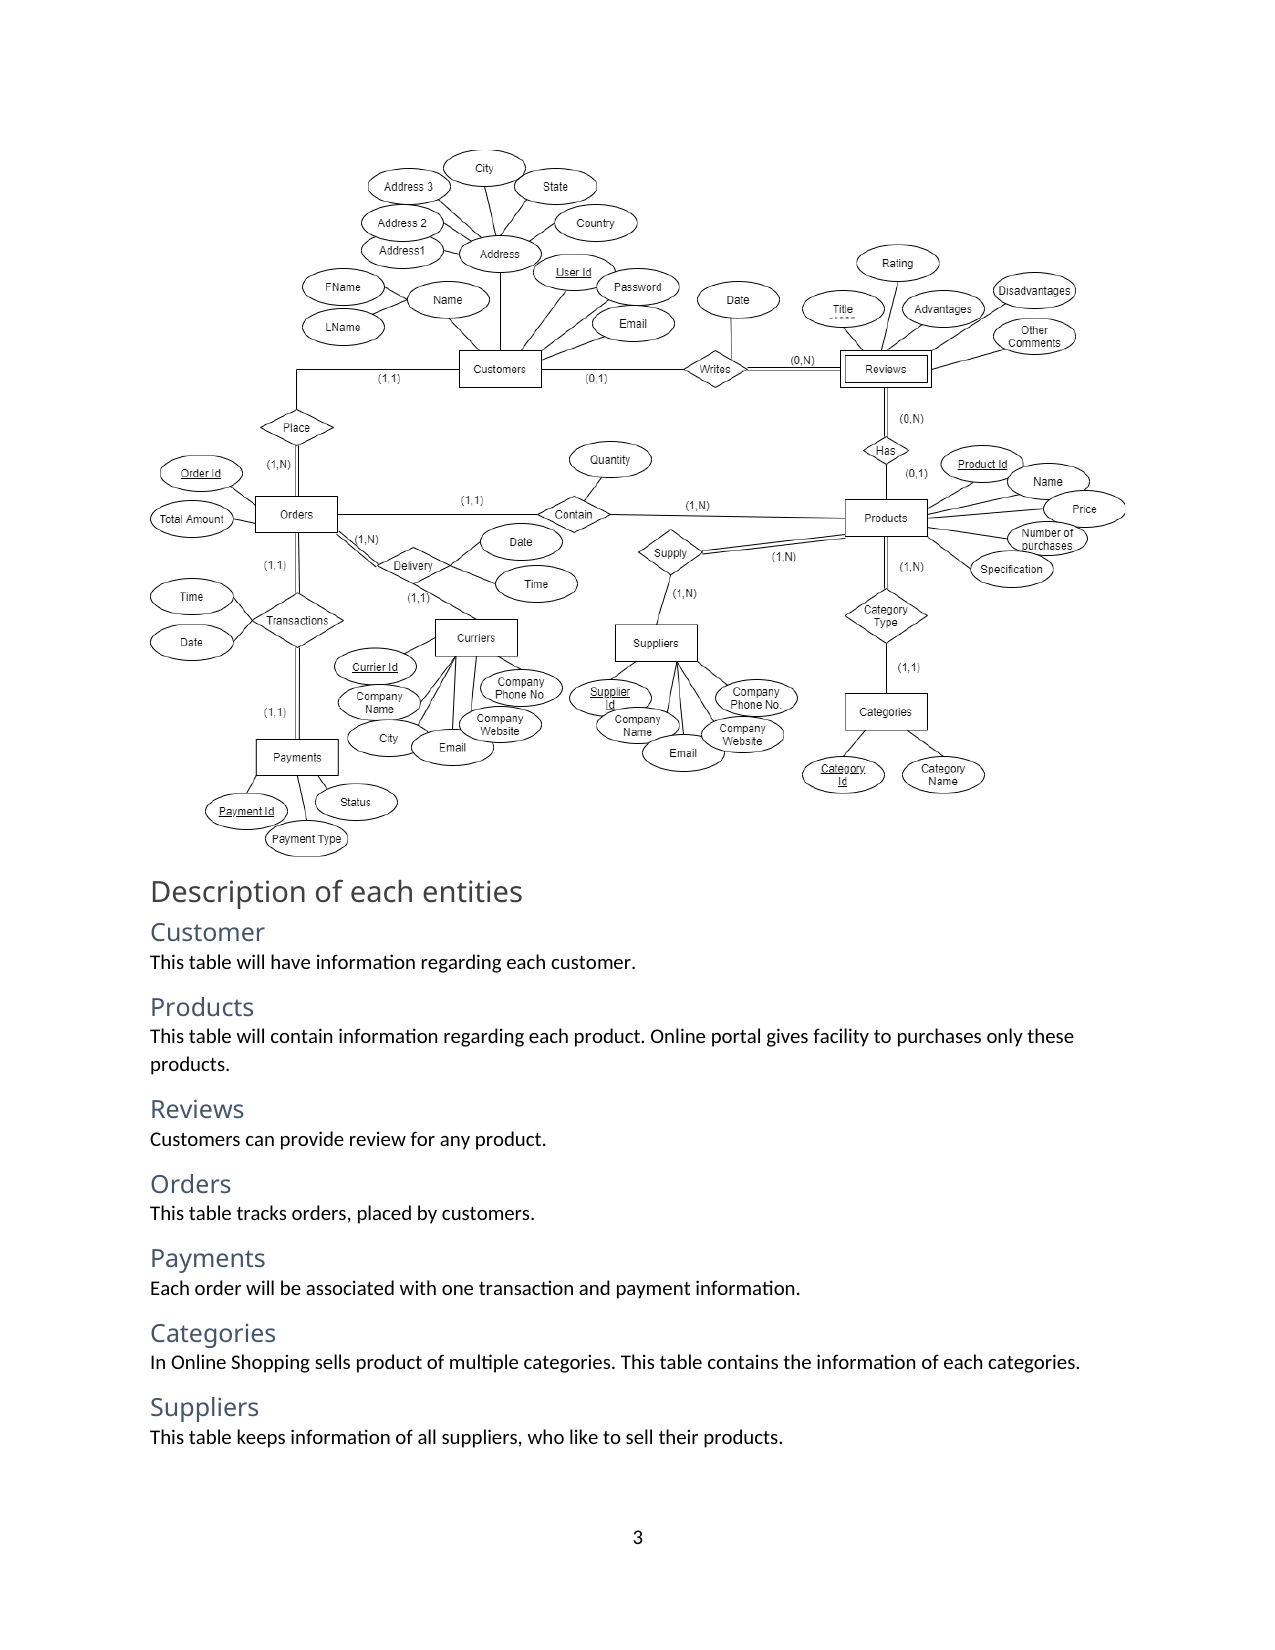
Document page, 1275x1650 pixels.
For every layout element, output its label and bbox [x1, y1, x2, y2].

picture [150, 150, 1125, 857]
